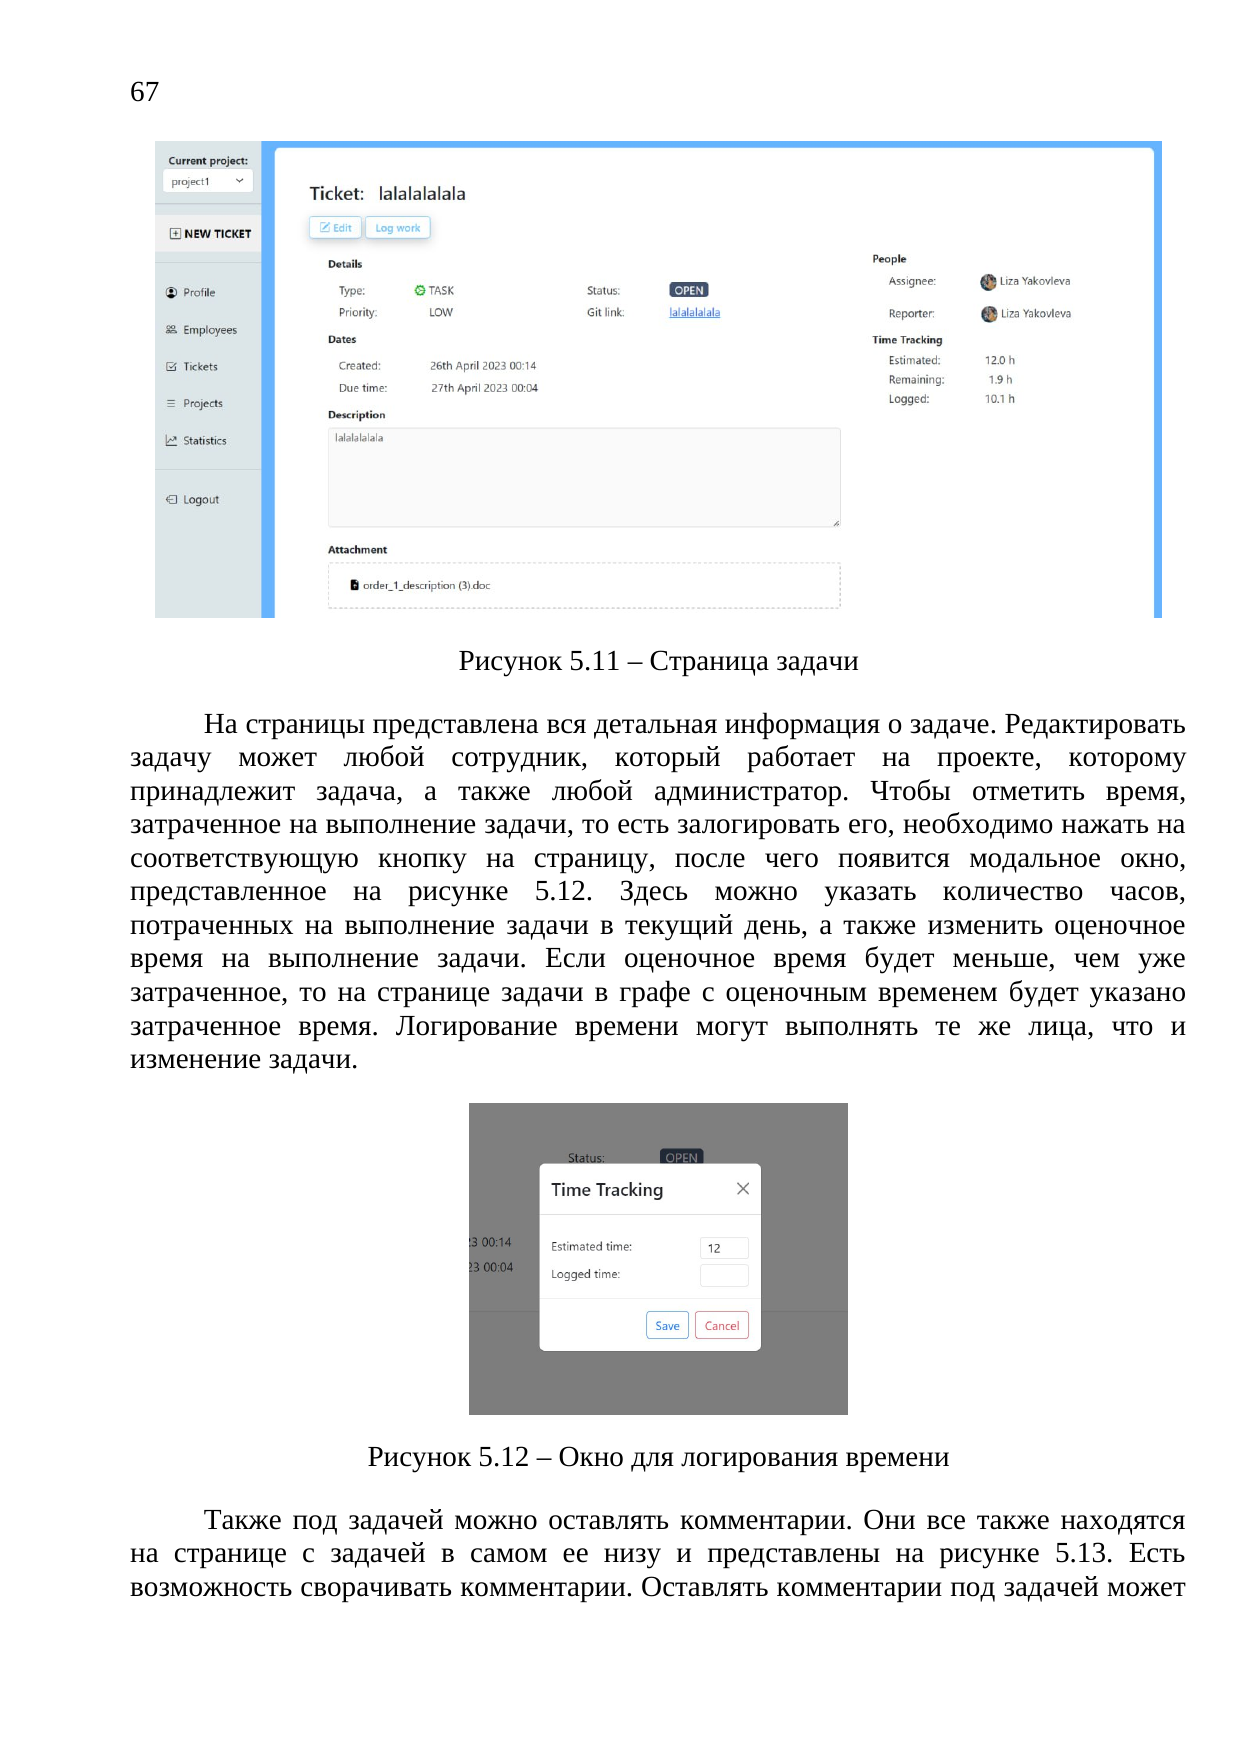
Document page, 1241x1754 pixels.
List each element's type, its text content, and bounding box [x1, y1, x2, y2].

picture [469, 1103, 848, 1415]
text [130, 1502, 1187, 1603]
text Рисунок 5.12 – Окно для логирования времени [130, 1439, 1187, 1473]
text Рисунок 5.11 – Страница задачи [130, 643, 1187, 677]
picture [155, 141, 1162, 618]
text На страницы представлена вся детальная информация о задаче. Редактировать задачу может любой сотрудник, который работает на проекте, которому принадлежит задача, а также любой администратор. Чтобы отметить время, затраченное на выполнение задачи, то есть залогировать его, необходимо нажать на соответствующую кнопку на страницу, после чего появится модальное окно, представленное на рисунке 5.12. Здесь можно указать количество часов, потраченных на выполнение задачи в текущий день, а также изменить оценочное время на выполнение задачи. Если оценочное время будет меньше, чем уже затраченное, то на странице задачи в графе с оценочным временем будет указано затраченное время. Логирование времени могут выполнять те же лица, что и изменение задачи. [130, 706, 1187, 1075]
